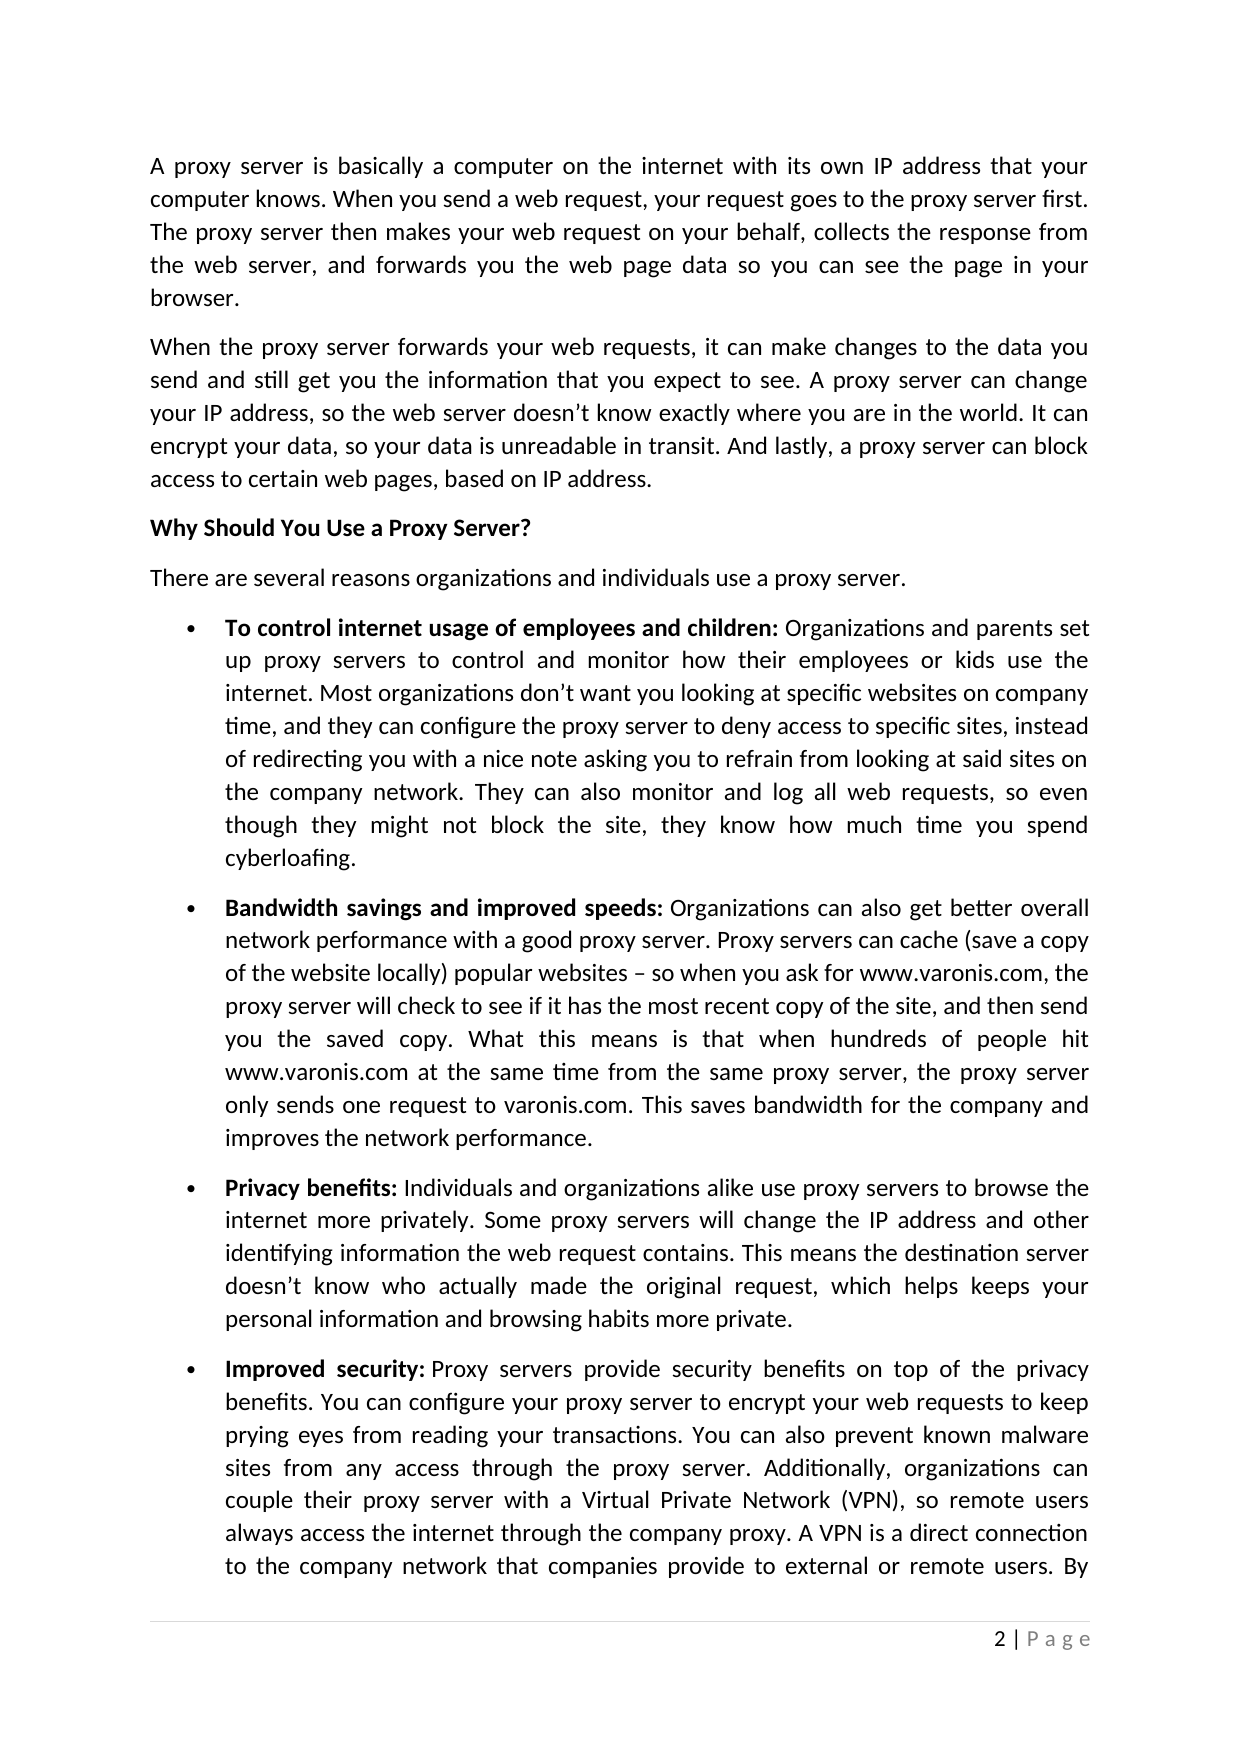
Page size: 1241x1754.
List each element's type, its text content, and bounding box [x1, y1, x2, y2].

list To control internet usage of employees and children: Organizations and parents set up proxy servers to control and monitor how their employees or kids use the internet. Most organizations don’t want you looking at specific websites on company time, and they can configure the proxy server to deny access to specific sites, instead of redirecting you with a nice note asking you to refrain from looking at said sites on the company network. They can also monitor and log all web requests, so even though they might not block the site, they know how much time you spend cyberloafing. [187, 612, 1090, 873]
list Privacy benefits: Individuals and organizations alike use proxy servers to browse the internet more privately. Some proxy servers will change the IP address and other identifying information the web request contains. This means the destination server doesn’t know who actually made the original request, which helps keeps your personal information and browsing habits more private. [187, 1172, 1090, 1334]
text When the proxy server forwards your web requests, it can make changes to the data you send and still get you the information that you expect to see. A proxy server can change your IP address, so the web server doesn’t know exactly where you are in the world. It can encrypt your data, so your data is unreadable in transit. And lastly, a proxy server can block access to certain web pages, based on IP address. [150, 331, 1090, 493]
text A proxy server is basically a computer on the internet with its own IP address that your computer knows. When you send a web request, your request goes to the proxy server first. The proxy server then makes your web request on your behalf, collects the response from the web server, and forwards you the web page data so you can see the page in your browser. [150, 150, 1090, 312]
list Bandwidth savings and improved speeds: Organizations can also get better overall network performance with a good proxy server. Proxy servers can cache (save a copy of the website locally) popular websites – so when you ask for www.varonis.com, the proxy server will check to see if it has the most recent copy of the site, and then send you the saved copy. What this means is that when hundreds of people hit www.varonis.com at the same time from the same proxy server, the proxy server only sends one request to varonis.com. This saves bandwidth for the company and improves the network performance. [187, 892, 1090, 1153]
text Why Should You Use a Proxy Server? [150, 512, 1090, 543]
text There are several reasons organizations and individuals use a proxy server. [150, 562, 1090, 593]
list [187, 1353, 1090, 1581]
